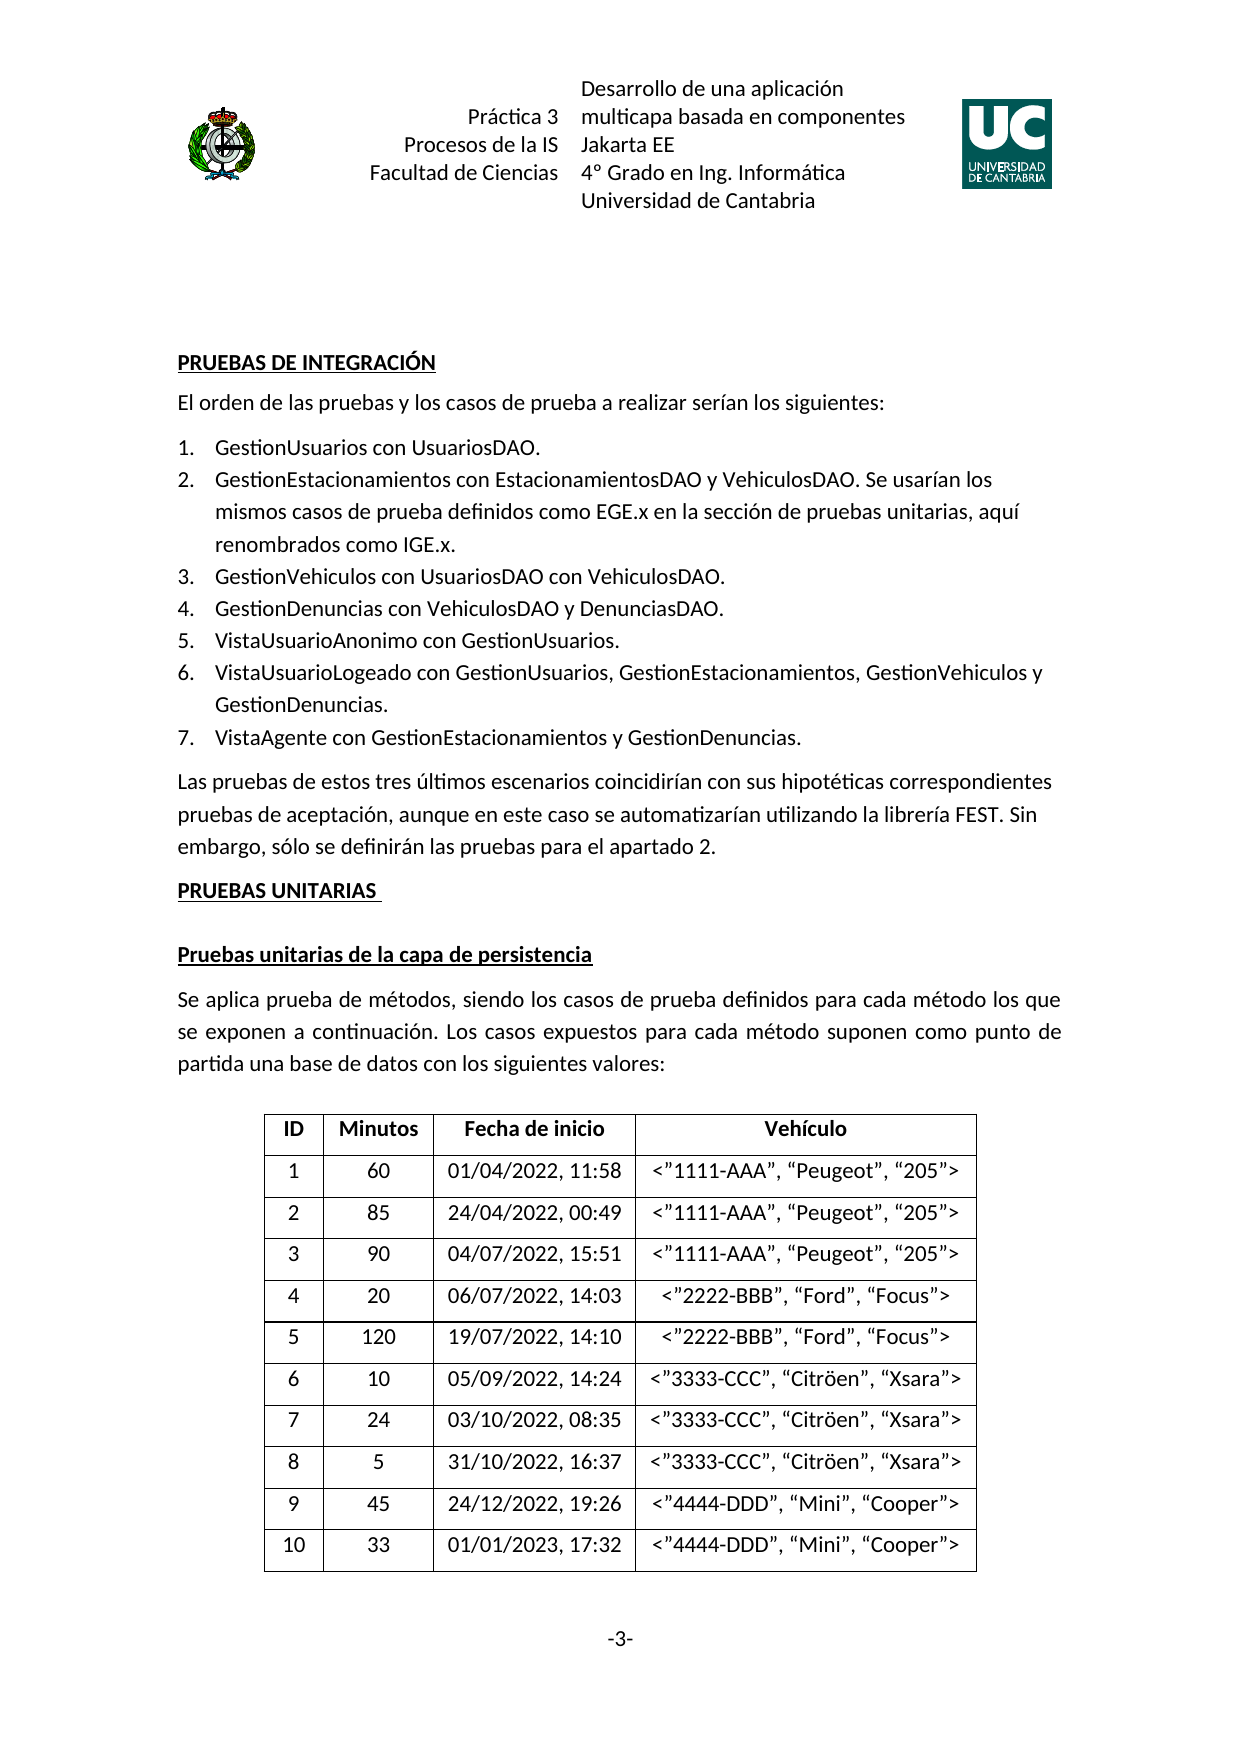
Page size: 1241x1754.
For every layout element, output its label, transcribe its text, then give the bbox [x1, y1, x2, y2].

table_cell 45 [324, 1489, 433, 1529]
list GestionEstacionamientos con EstacionamientosDAO y VehiculosDAO. Se usarían los mismos casos de prueba definidos como EGE.x en la sección de pruebas unitarias, aquí renombrados como IGE.x. [177, 465, 1063, 558]
list VistaUsuarioLogeado con GestionUsuarios, GestionEstacionamientos, GestionVehiculos y GestionDenuncias. [177, 658, 1063, 719]
text Pruebas unitarias de la capa de persistencia [177, 940, 1063, 968]
text Las pruebas de estos tres últimos escenarios coincidirían con sus hipotéticas correspondientes pruebas de aceptación, aunque en este caso se automatizarían utilizando la librería FEST. Sin embargo, sólo se definirán las pruebas para el apartado 2. [177, 767, 1063, 860]
table_cell 60 [324, 1156, 433, 1197]
text El orden de las pruebas y los casos de prueba a realizar serían los siguientes: [177, 388, 1063, 416]
table_cell 4 [265, 1281, 323, 1321]
table_cell 04/07/2022, 15:51 [434, 1239, 635, 1280]
text PRUEBAS UNITARIAS [177, 877, 1063, 904]
list VistaUsuarioAnonimo con GestionUsuarios. [177, 626, 1063, 654]
table_cell 3 [265, 1239, 323, 1280]
table_header Minutos [324, 1115, 433, 1155]
list GestionVehiculos con UsuariosDAO con VehiculosDAO. [177, 562, 1063, 590]
list GestionDenuncias con VehiculosDAO y DenunciasDAO. [177, 594, 1063, 622]
table_header Fecha de inicio [434, 1115, 635, 1155]
table_cell <”2222-BBB”, “Ford”, “Focus”> [636, 1323, 976, 1363]
table_cell 24/12/2022, 19:26 [434, 1489, 635, 1529]
table_cell 85 [324, 1198, 433, 1238]
table_cell 2 [265, 1198, 323, 1238]
table_cell 1 [265, 1156, 323, 1197]
list GestionUsuarios con UsuariosDAO. [177, 433, 1063, 461]
list VistaAgente con GestionEstacionamientos y GestionDenuncias. [177, 723, 1063, 751]
table_header ID [265, 1115, 323, 1155]
table_cell 10 [324, 1364, 433, 1404]
table_cell 10 [265, 1530, 323, 1571]
table_cell 6 [265, 1364, 323, 1404]
table_cell 9 [265, 1489, 323, 1529]
table_cell <”4444-DDD”, “Mini”, “Cooper”> [636, 1489, 976, 1529]
table_cell <”4444-DDD”, “Mini”, “Cooper”> [636, 1530, 976, 1571]
table_cell 7 [265, 1406, 323, 1446]
table_cell 24/04/2022, 00:49 [434, 1198, 635, 1238]
table_cell 90 [324, 1239, 433, 1280]
table_cell <”3333-CCC”, “Citröen”, “Xsara”> [636, 1364, 976, 1404]
table_cell <”1111-AAA”, “Peugeot”, “205”> [636, 1198, 976, 1238]
table_cell 33 [324, 1530, 433, 1571]
table_cell 06/07/2022, 14:03 [434, 1281, 635, 1321]
table_header Vehículo [636, 1115, 976, 1155]
table_cell <”2222-BBB”, “Ford”, “Focus”> [636, 1281, 976, 1321]
table_cell 8 [265, 1447, 323, 1488]
table_cell 03/10/2022, 08:35 [434, 1406, 635, 1446]
table_cell 01/01/2023, 17:32 [434, 1530, 635, 1571]
table_cell 120 [324, 1323, 433, 1363]
table_cell <”1111-AAA”, “Peugeot”, “205”> [636, 1239, 976, 1280]
table_cell 5 [265, 1323, 323, 1363]
table_cell 05/09/2022, 14:24 [434, 1364, 635, 1404]
table_cell <”1111-AAA”, “Peugeot”, “205”> [636, 1156, 976, 1197]
table_cell 31/10/2022, 16:37 [434, 1447, 635, 1488]
table_cell 20 [324, 1281, 433, 1321]
table_cell 24 [324, 1406, 433, 1446]
list Se aplica prueba de métodos, siendo los casos de prueba definidos para cada método los que se exponen a continuación. Los casos expuestos para cada método suponen como punto de partida una base de datos con los siguientes valores: [177, 985, 1063, 1077]
text PRUEBAS DE INTEGRACIÓN [177, 348, 1063, 376]
table_cell <”3333-CCC”, “Citröen”, “Xsara”> [636, 1406, 976, 1446]
table_cell <”3333-CCC”, “Citröen”, “Xsara”> [636, 1447, 976, 1488]
table_cell 5 [324, 1447, 433, 1488]
table_cell 01/04/2022, 11:58 [434, 1156, 635, 1197]
table_cell 19/07/2022, 14:10 [434, 1323, 635, 1363]
